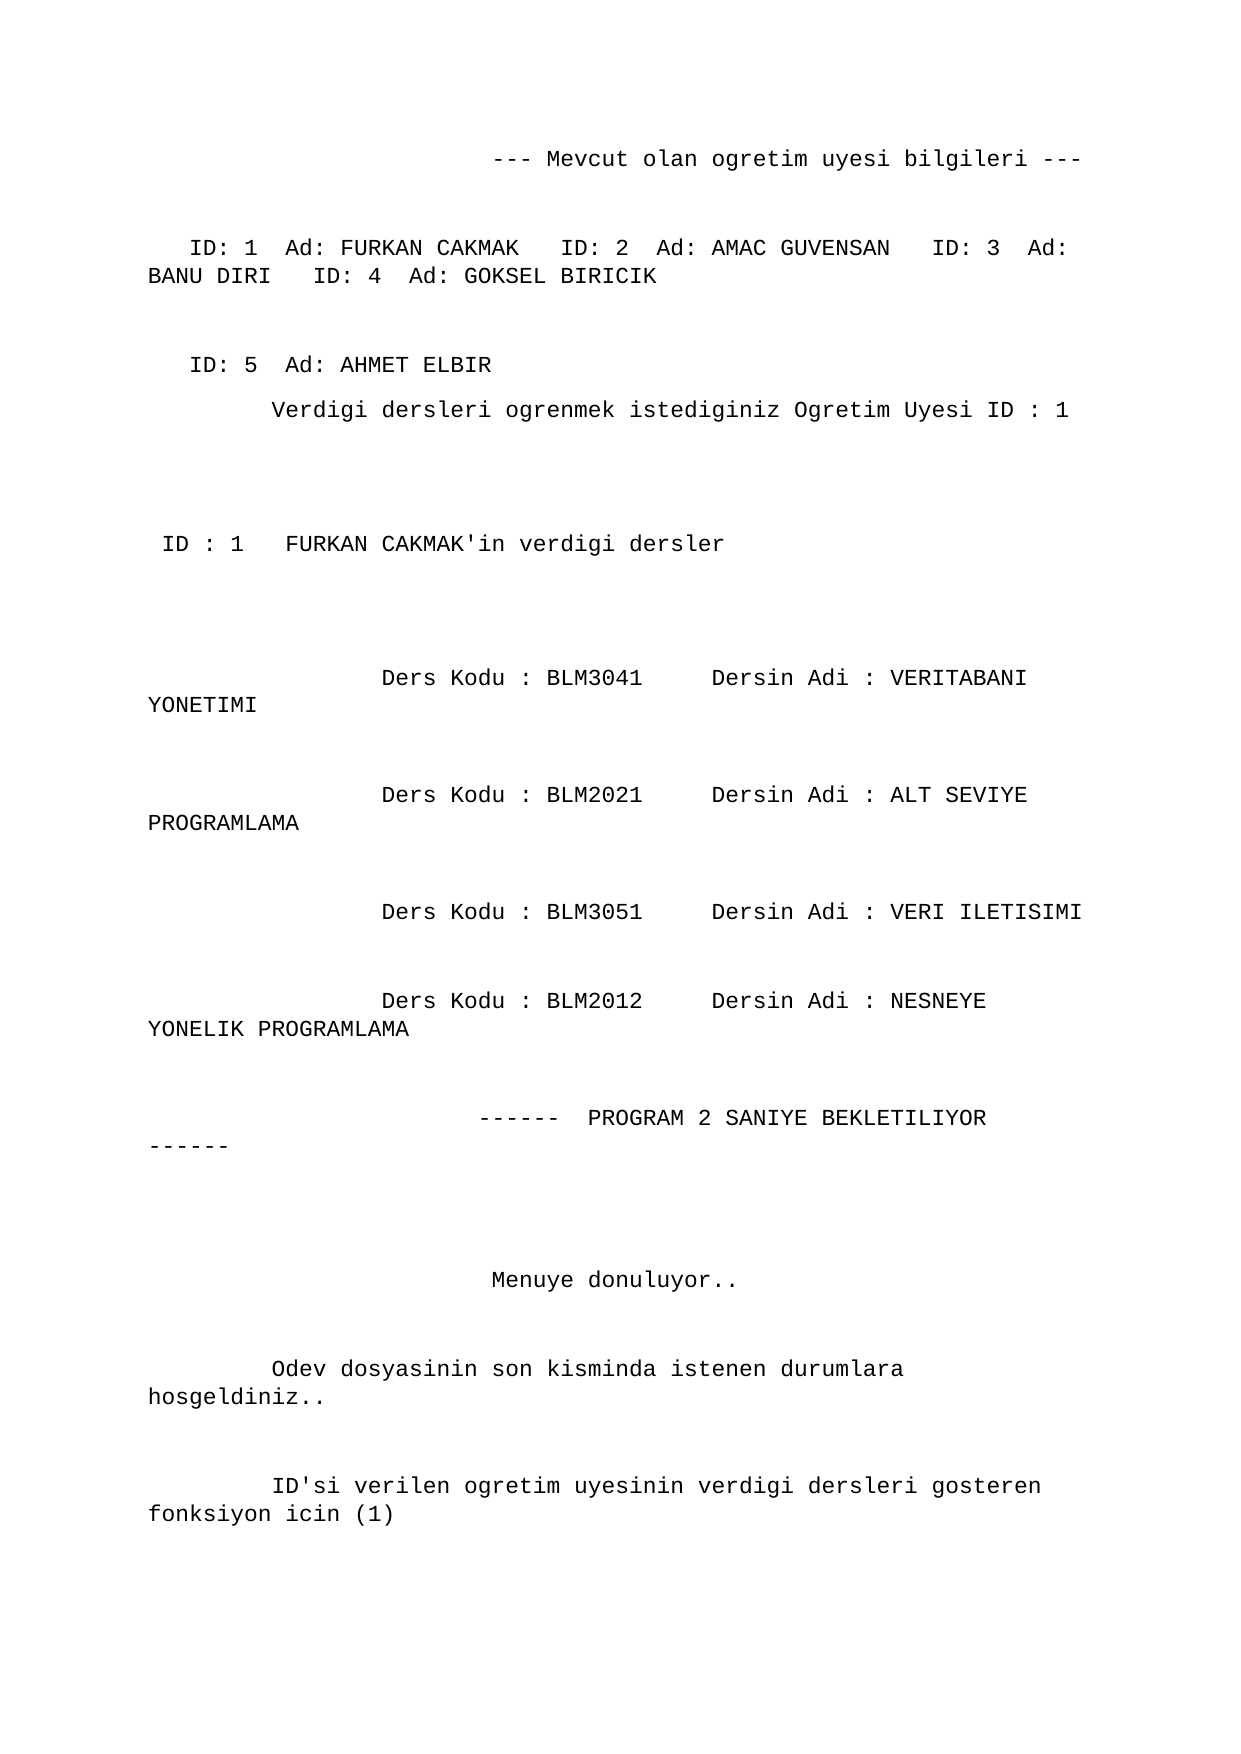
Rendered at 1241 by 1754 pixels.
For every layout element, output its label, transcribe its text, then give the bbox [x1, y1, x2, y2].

text Menuye donuluyor.. [148, 1268, 1093, 1294]
text ID'si verilen ogretim uyesinin verdigi dersleri gosteren fonksiyon icin (1) [148, 1474, 1093, 1528]
text Ders Kodu : BLM2021 Dersin Adi : ALT SEVIYE PROGRAMLAMA [148, 783, 1093, 837]
text Verdigi dersleri ogrenmek istediginiz Ogretim Uyesi ID : 1 [148, 398, 1093, 424]
text ------ PROGRAM 2 SANIYE BEKLETILIYOR ------ [148, 1106, 1093, 1160]
text ID : 1 FURKAN CAKMAK'in verdigi dersler [148, 532, 1093, 558]
text ID: 1 Ad: FURKAN CAKMAK ID: 2 Ad: AMAC GUVENSAN ID: 3 Ad: BANU DIRI ID: 4 Ad: GOKSEL BIRICIK [148, 237, 1093, 291]
text Ders Kodu : BLM2012 Dersin Adi : NESNEYE YONELIK PROGRAMLAMA [148, 989, 1093, 1043]
text ID: 5 Ad: AHMET ELBIR [148, 354, 1093, 380]
text --- Mevcut olan ogretim uyesi bilgileri --- [148, 148, 1093, 173]
text Odev dosyasinin son kisminda istenen durumlara hosgeldiniz.. [148, 1357, 1093, 1411]
text Ders Kodu : BLM3041 Dersin Adi : VERITABANI YONETIMI [148, 666, 1093, 720]
text Ders Kodu : BLM3051 Dersin Adi : VERI ILETISIMI [148, 900, 1093, 926]
